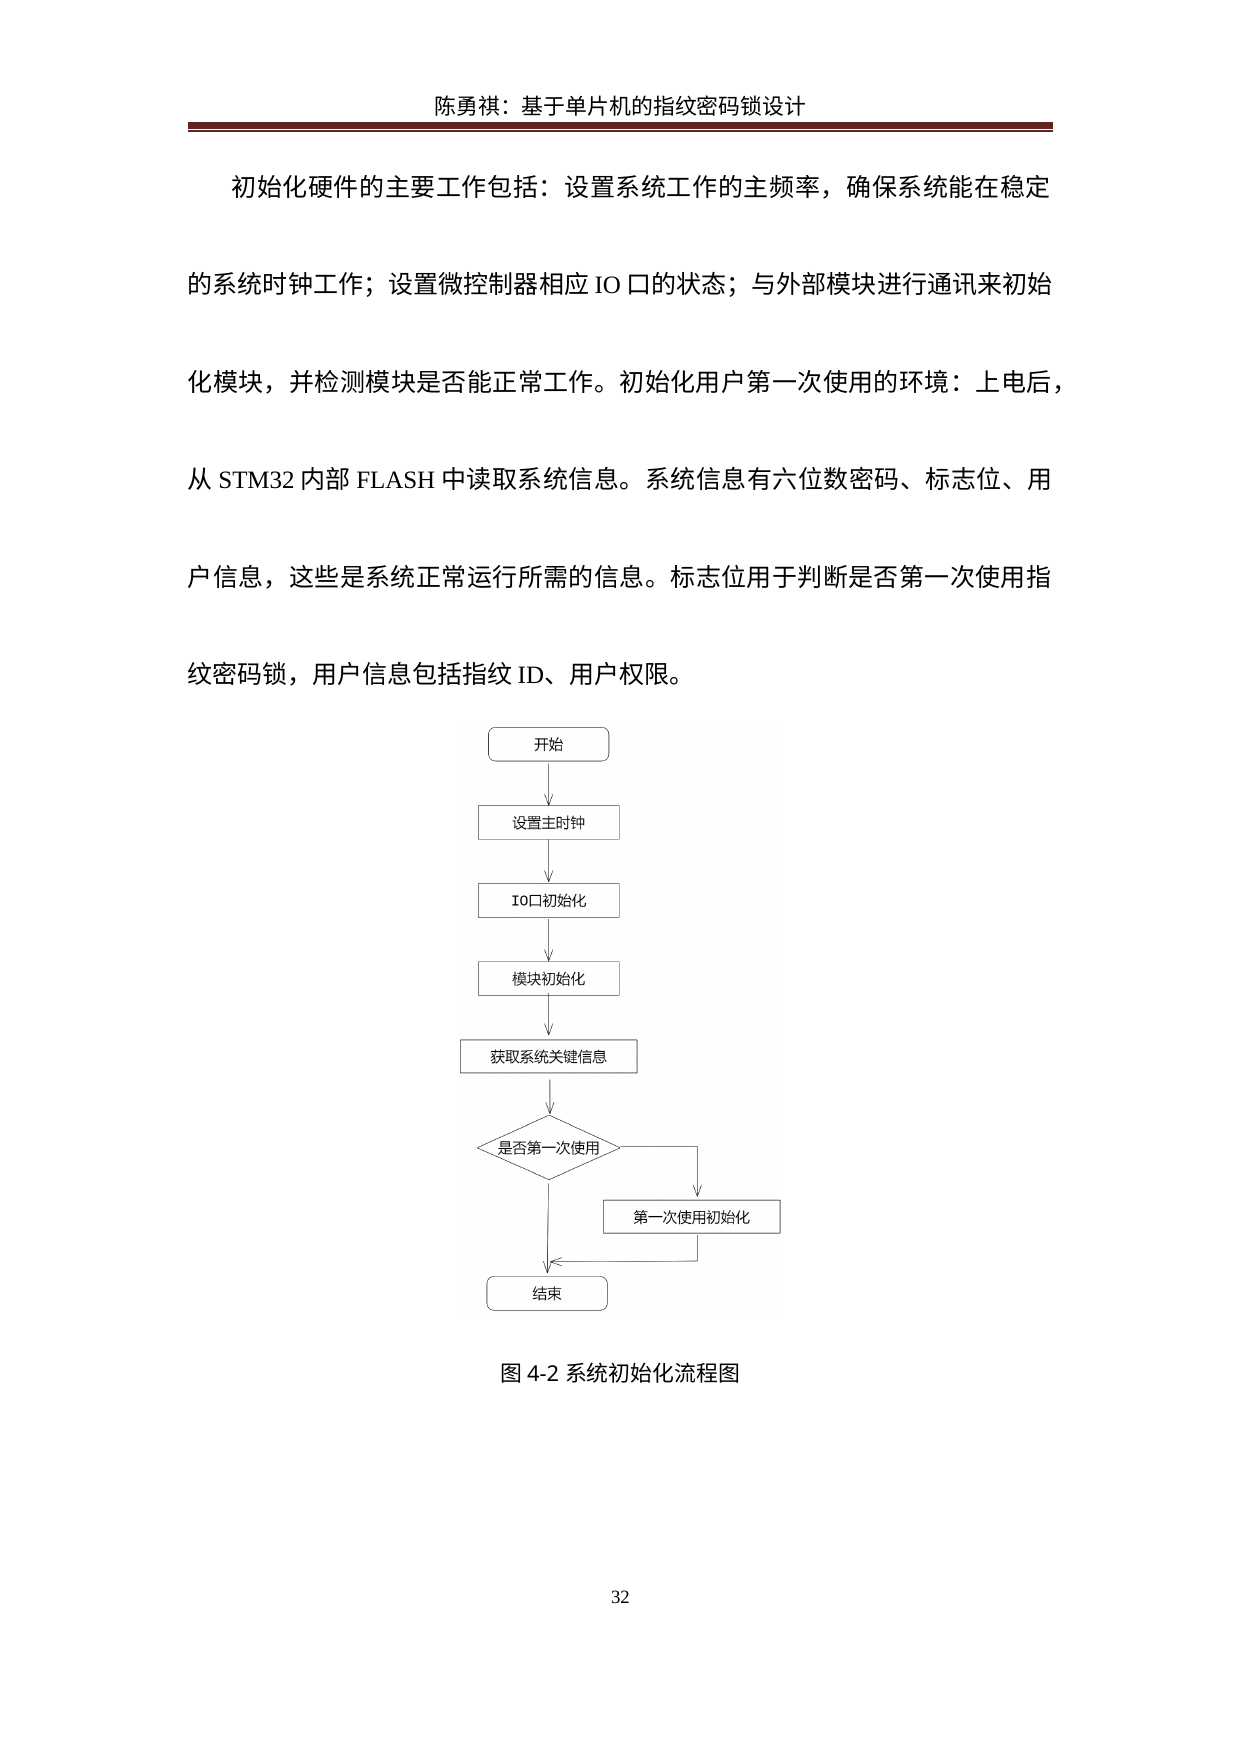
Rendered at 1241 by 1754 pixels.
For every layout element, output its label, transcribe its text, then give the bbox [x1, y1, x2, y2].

picture [456, 723, 784, 1314]
text 图4-2 系统初始化流程图 [187, 1356, 1053, 1388]
text 初始化硬件的主要工作包括：设置系统工作的主频率，确保系统能在稳定的系统时钟工作；设置微控制器相应IO口的状态；与外部模块进行通讯来初始化模块，并检测模块是否能正常工作。初始化用户第一次使用的环境：上电后，从STM32内部FLASH中读取系统信息。系统信息有六位数密码、标志位、用户信息，这些是系统正常运行所需的信息。标志位用于判断是否第一次使用指纹密码锁，用户信息包括指纹ID、用户权限。 [187, 153, 1053, 706]
